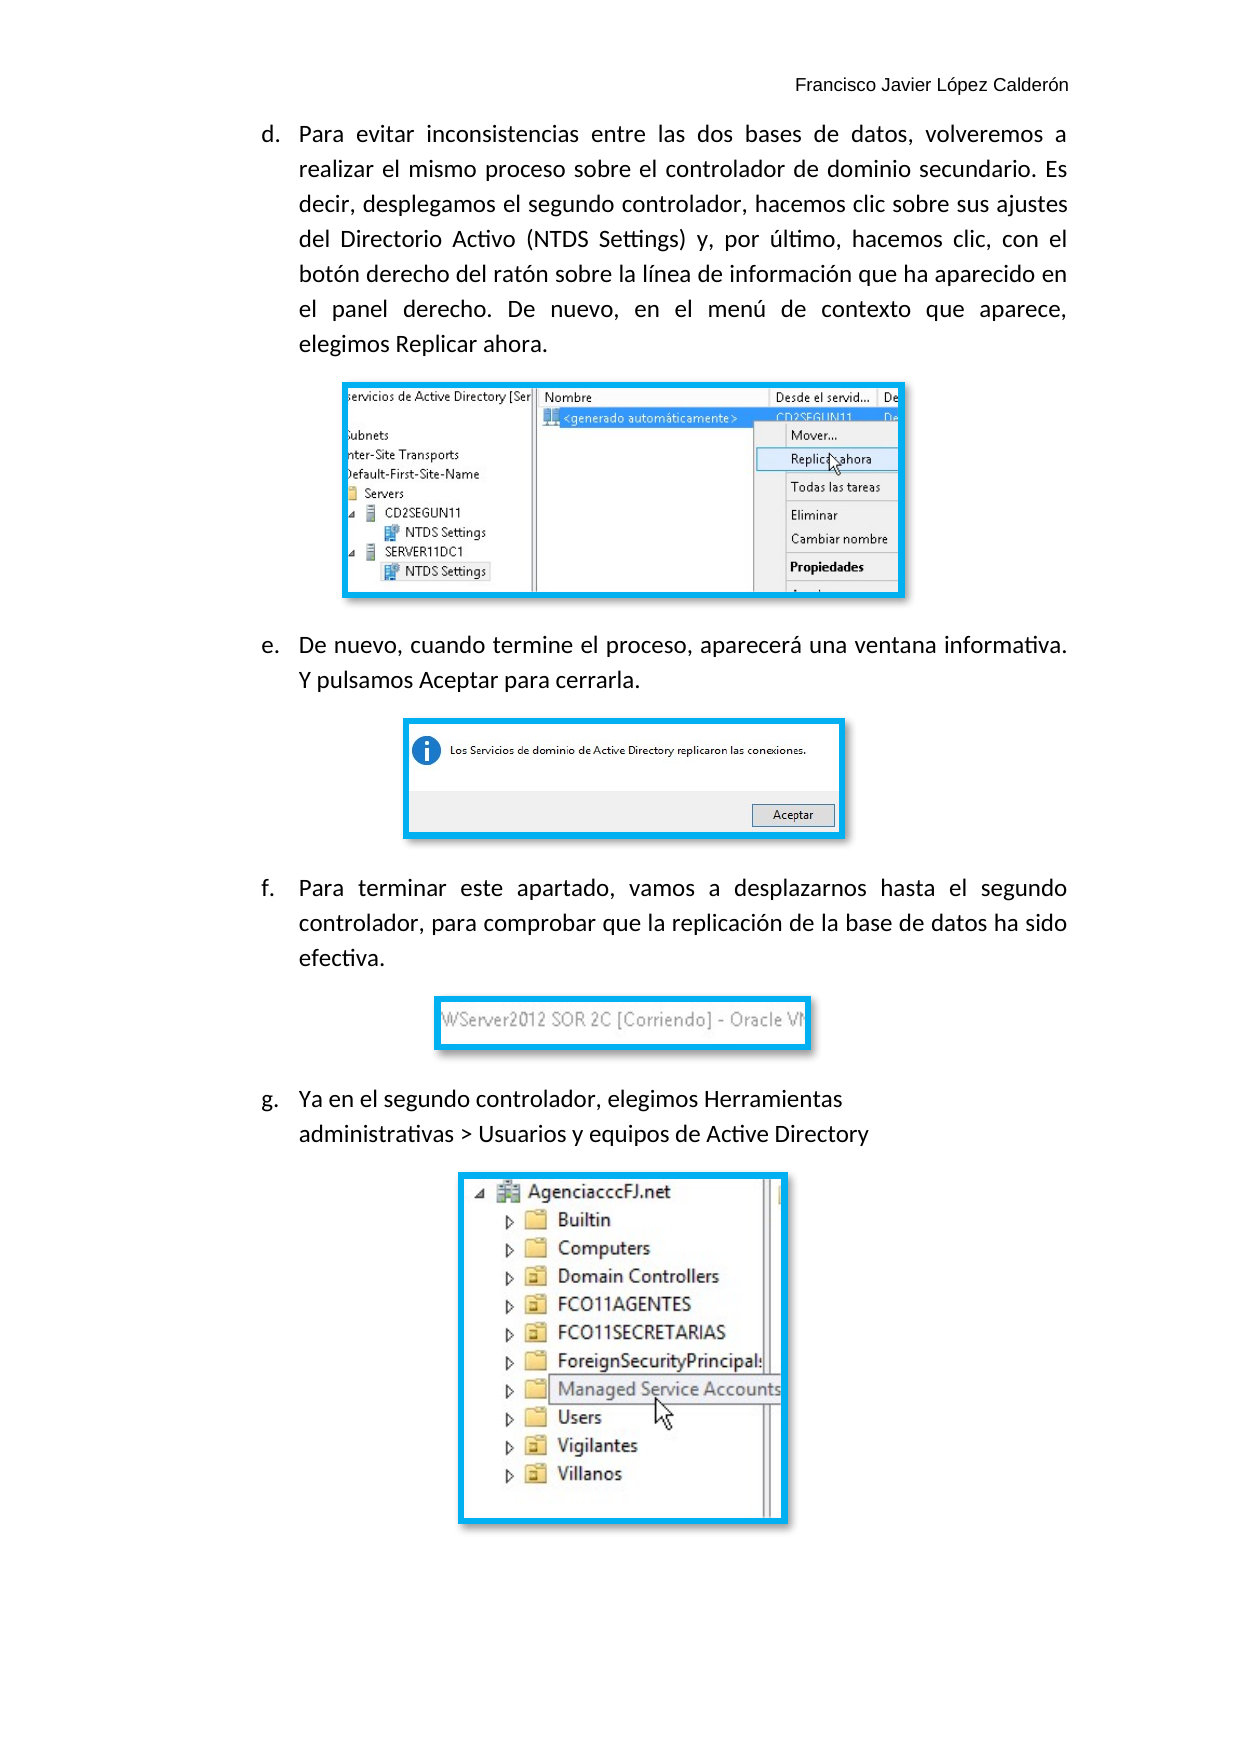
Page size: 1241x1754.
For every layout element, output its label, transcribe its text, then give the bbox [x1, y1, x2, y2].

picture [442, 1003, 804, 1043]
picture [349, 389, 897, 591]
list Para terminar este apartado, vamos a desplazarnos hasta el segundo controlador, para comprobar que la replicación de la base de datos ha sido efectiva. [261, 872, 1069, 972]
picture [410, 725, 838, 831]
list De nuevo, cuando termine el proceso, aparecerá una ventana informativa. Y pulsamos Aceptar para cerrarla. [261, 629, 1069, 695]
picture [465, 1180, 780, 1517]
list Para evitar inconsistencias entre las dos bases de datos, volveremos a realizar el mismo proceso sobre el controlador de dominio secundario. Es decir, desplegamos el segundo controlador, hacemos clic sobre sus ajustes del Directorio Activo (NTDS Settings) y, por último, hacemos clic, con el botón derecho del ratón sobre la línea de información que ha aparecido en el panel derecho. De nuevo, en el menú de contexto que aparece, elegimos Replicar ahora. [261, 118, 1069, 359]
list Ya en el segundo controlador, elegimos Herramientas administrativas > Usuarios y equipos de Active Directory [261, 1084, 1069, 1149]
